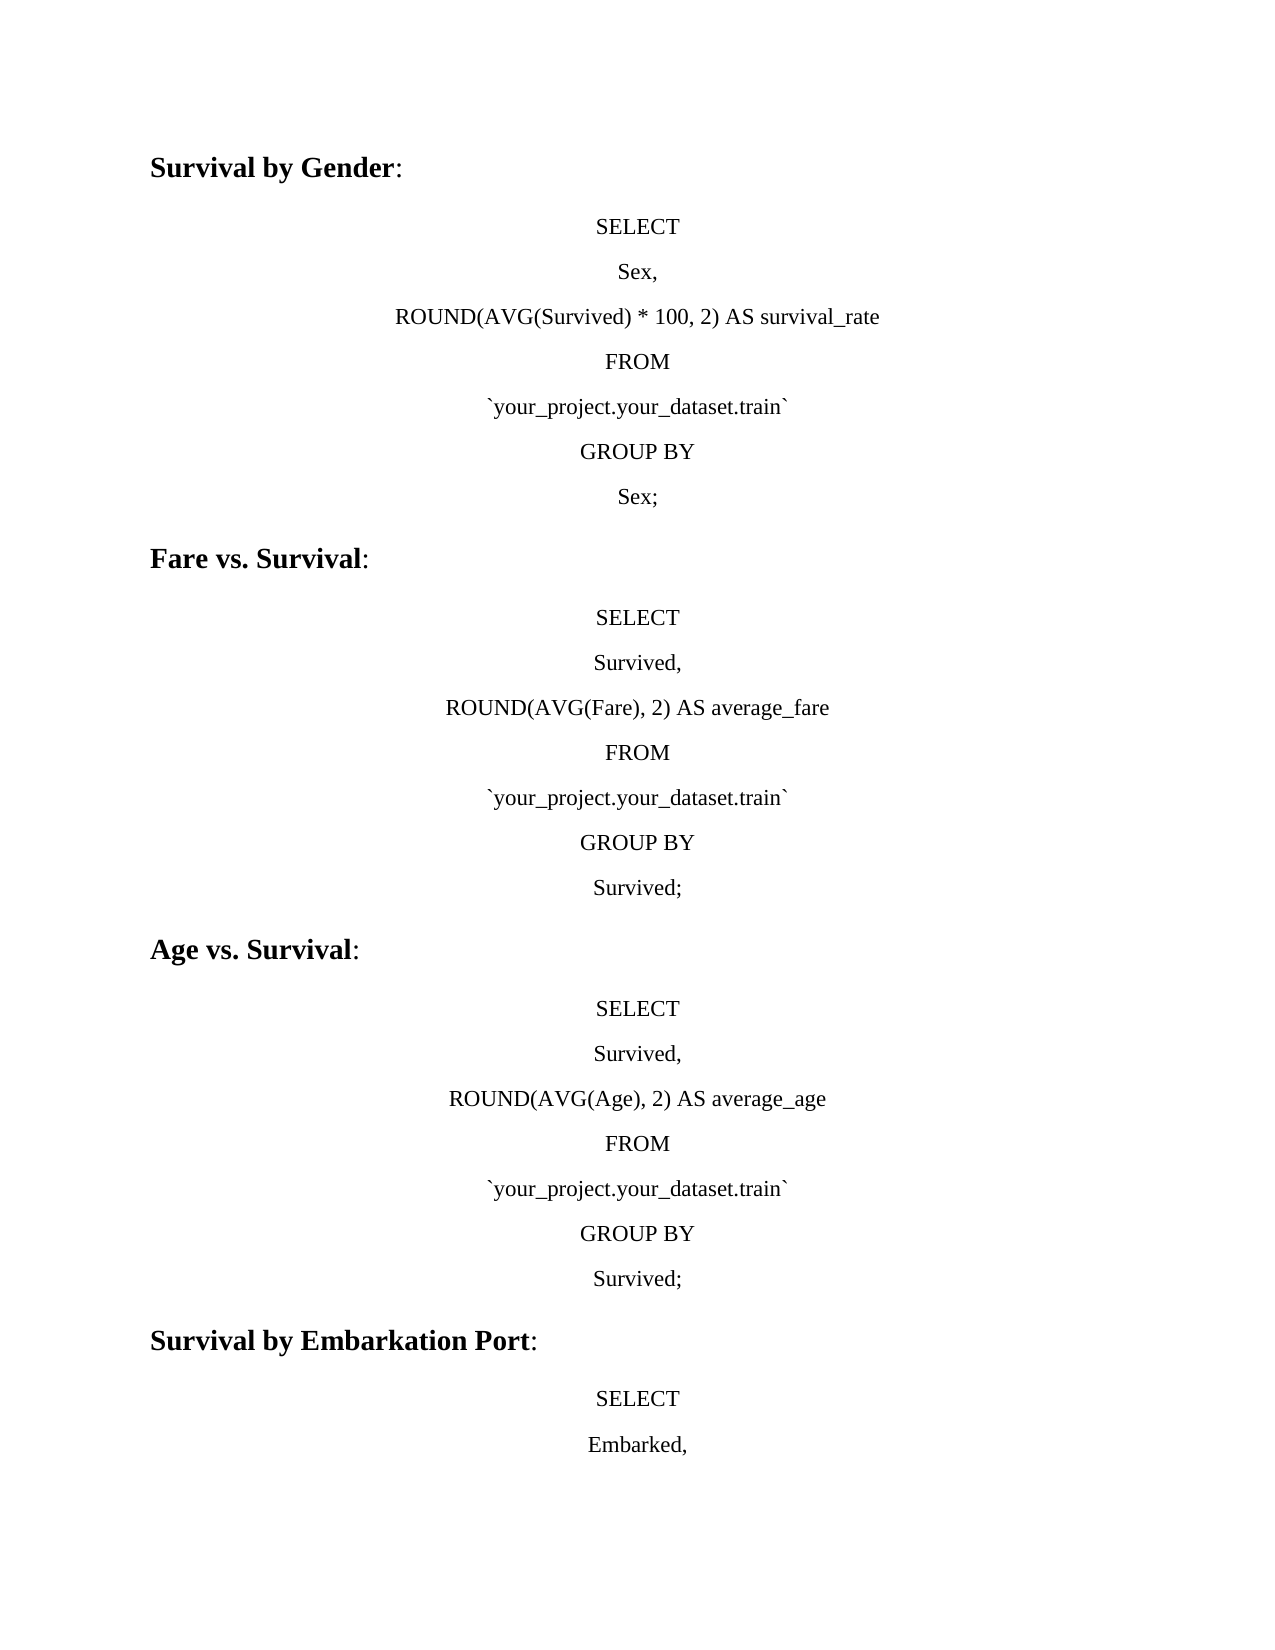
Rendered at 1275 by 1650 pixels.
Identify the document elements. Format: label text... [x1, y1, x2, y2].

text SELECT [150, 604, 1125, 630]
text ROUND(AVG(Fare), 2) AS average_fare [150, 694, 1125, 720]
text Survival by Gender: [150, 150, 1125, 183]
text SELECT [150, 1386, 1125, 1412]
text Sex, [150, 258, 1125, 284]
text Age vs. Survival: [150, 932, 1125, 965]
text Survived; [150, 874, 1125, 901]
text Sex; [150, 483, 1125, 510]
text FROM [150, 1130, 1125, 1156]
text Survival by Embarkation Port: [150, 1323, 1125, 1356]
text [150, 303, 1125, 329]
text GROUP BY [150, 829, 1125, 856]
text FROM [150, 739, 1125, 765]
text Survived; [150, 1265, 1125, 1292]
text ROUND(AVG(Age), 2) AS average_age [150, 1085, 1125, 1111]
text Embarked, [150, 1431, 1125, 1457]
text GROUP BY [150, 438, 1125, 464]
text GROUP BY [150, 1220, 1125, 1246]
text SELECT [150, 994, 1125, 1021]
text Survived, [150, 649, 1125, 675]
text `your_project.your_dataset.train` [150, 393, 1125, 419]
text Survived, [150, 1040, 1125, 1066]
text SELECT [150, 213, 1125, 239]
text FROM [150, 348, 1125, 374]
text `your_project.your_dataset.train` [150, 1175, 1125, 1201]
text Fare vs. Survival: [150, 541, 1125, 574]
text `your_project.your_dataset.train` [150, 784, 1125, 810]
